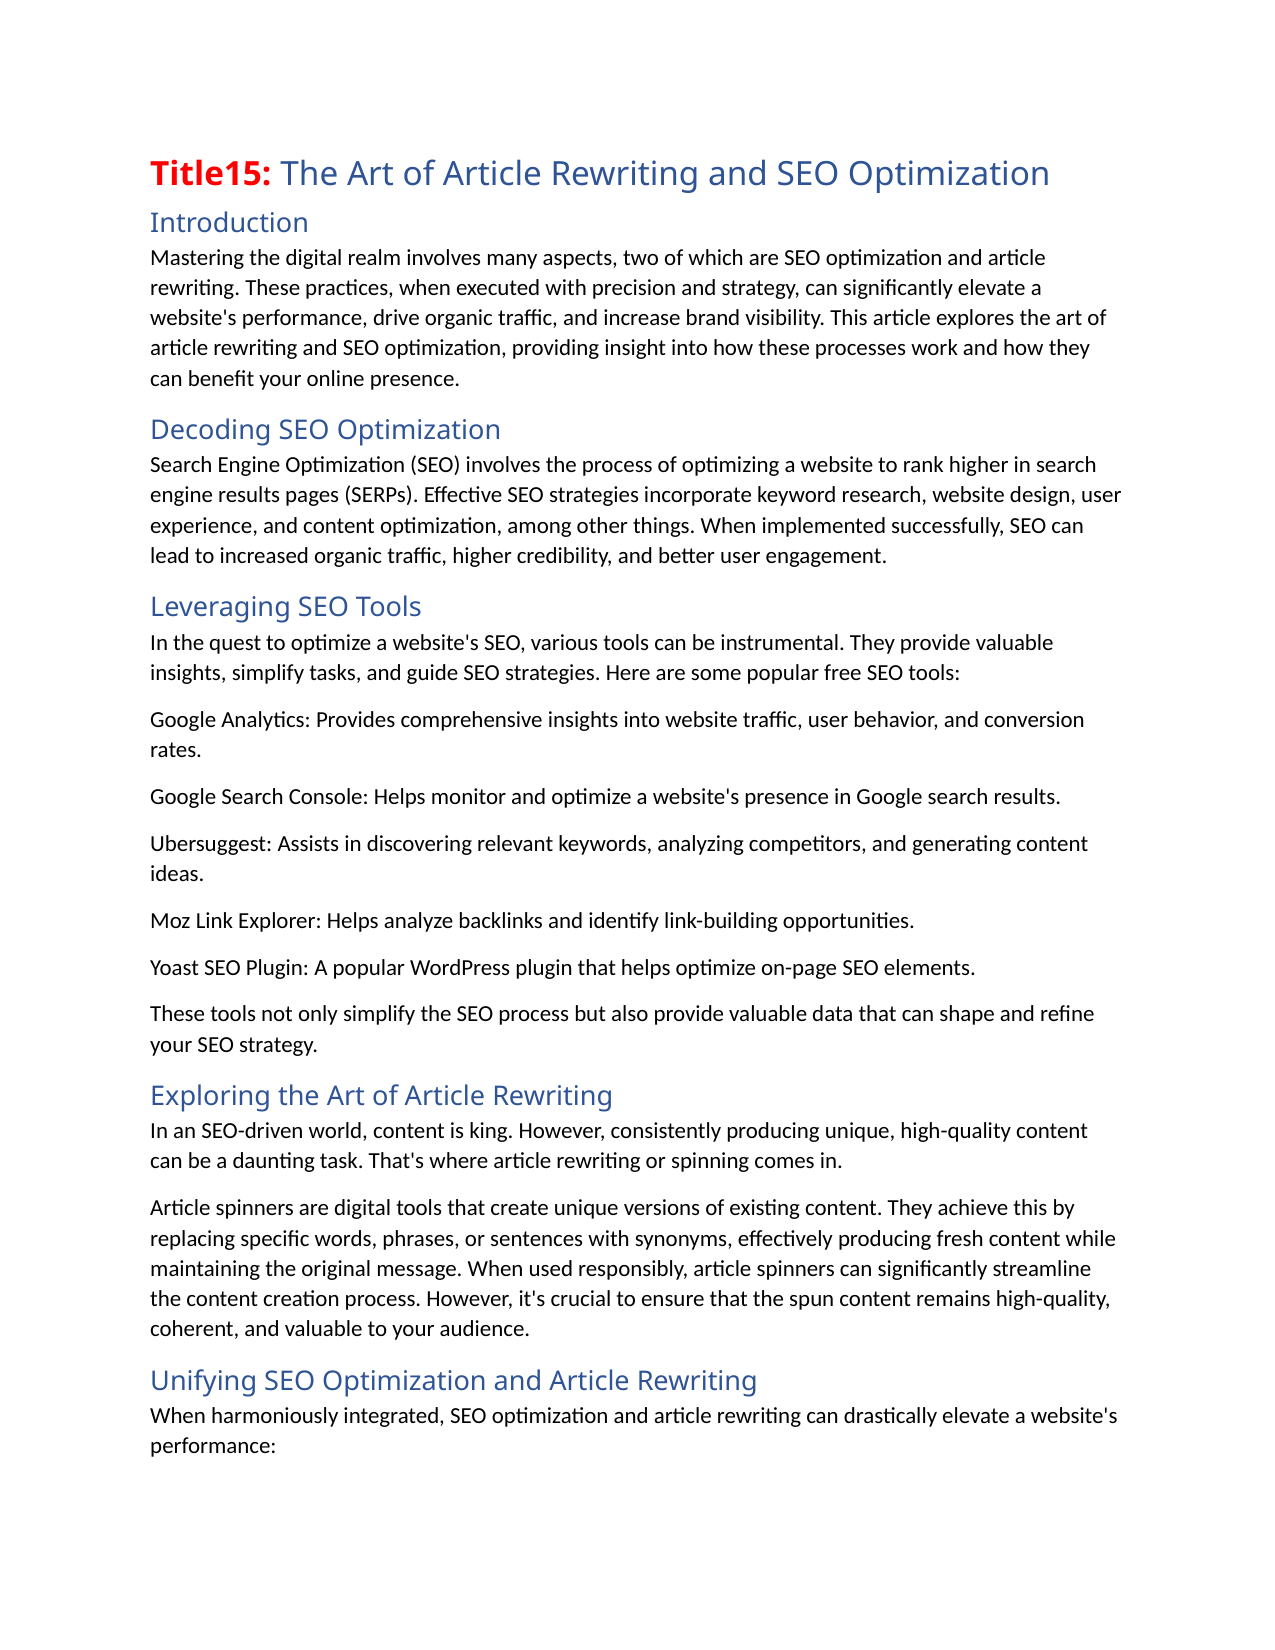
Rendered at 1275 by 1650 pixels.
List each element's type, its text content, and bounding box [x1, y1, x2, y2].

text These tools not only simplify the SEO process but also provide valuable data that can shape and refine your SEO strategy. [150, 999, 1125, 1058]
subtitle Title15: The Art of Article Rewriting and SEO Optimization [150, 150, 1125, 195]
text In the quest to optimize a website's SEO, various tools can be instrumental. They provide valuable insights, simplify tasks, and guide SEO strategies. Here are some popular free SEO tools: [150, 628, 1125, 686]
subtitle Introduction [150, 203, 1125, 240]
text Mastering the digital realm involves many aspects, two of which are SEO optimization and article rewriting. These practices, when executed with precision and strategy, can significantly elevate a website's performance, drive organic traffic, and increase brand visibility. This article explores the art of article rewriting and SEO optimization, providing insight into how these processes work and how they can benefit your online presence. [150, 243, 1125, 392]
text When harmoniously integrated, SEO optimization and article rewriting can drastically elevate a website's performance: [150, 1401, 1125, 1459]
text Google Analytics: Provides comprehensive insights into website traffic, user behavior, and conversion rates. [150, 705, 1125, 763]
text Moz Link Explorer: Helps analyze backlinks and identify link-building opportunities. [150, 906, 1125, 934]
subtitle Unifying SEO Optimization and Article Rewriting [150, 1361, 1125, 1398]
text Yoast SEO Plugin: A popular WordPress plugin that helps optimize on-page SEO elements. [150, 953, 1125, 981]
subtitle Exploring the Art of Article Rewriting [150, 1077, 1125, 1113]
subtitle Leveraging SEO Tools [150, 588, 1125, 625]
text Google Search Console: Helps monitor and optimize a website's presence in Google search results. [150, 782, 1125, 810]
subtitle Decoding SEO Optimization [150, 411, 1125, 447]
text Ubersuggest: Assists in discovering relevant keywords, analyzing competitors, and generating content ideas. [150, 829, 1125, 887]
text Article spinners are digital tools that create unique versions of existing content. They achieve this by replacing specific words, phrases, or sentences with synonyms, effectively producing fresh content while maintaining the original message. When used responsibly, article spinners can significantly streamline the content creation process. However, it's crucial to ensure that the spun content remains high-quality, coherent, and valuable to your audience. [150, 1193, 1125, 1342]
text Search Engine Optimization (SEO) involves the process of optimizing a website to rank higher in search engine results pages (SERPs). Effective SEO strategies incorporate keyword research, website design, user experience, and content optimization, among other things. When implemented successfully, SEO can lead to increased organic traffic, higher credibility, and better user engagement. [150, 450, 1125, 569]
text In an SEO-driven world, content is king. However, consistently producing unique, high-quality content can be a daunting task. That's where article rewriting or spinning comes in. [150, 1116, 1125, 1175]
